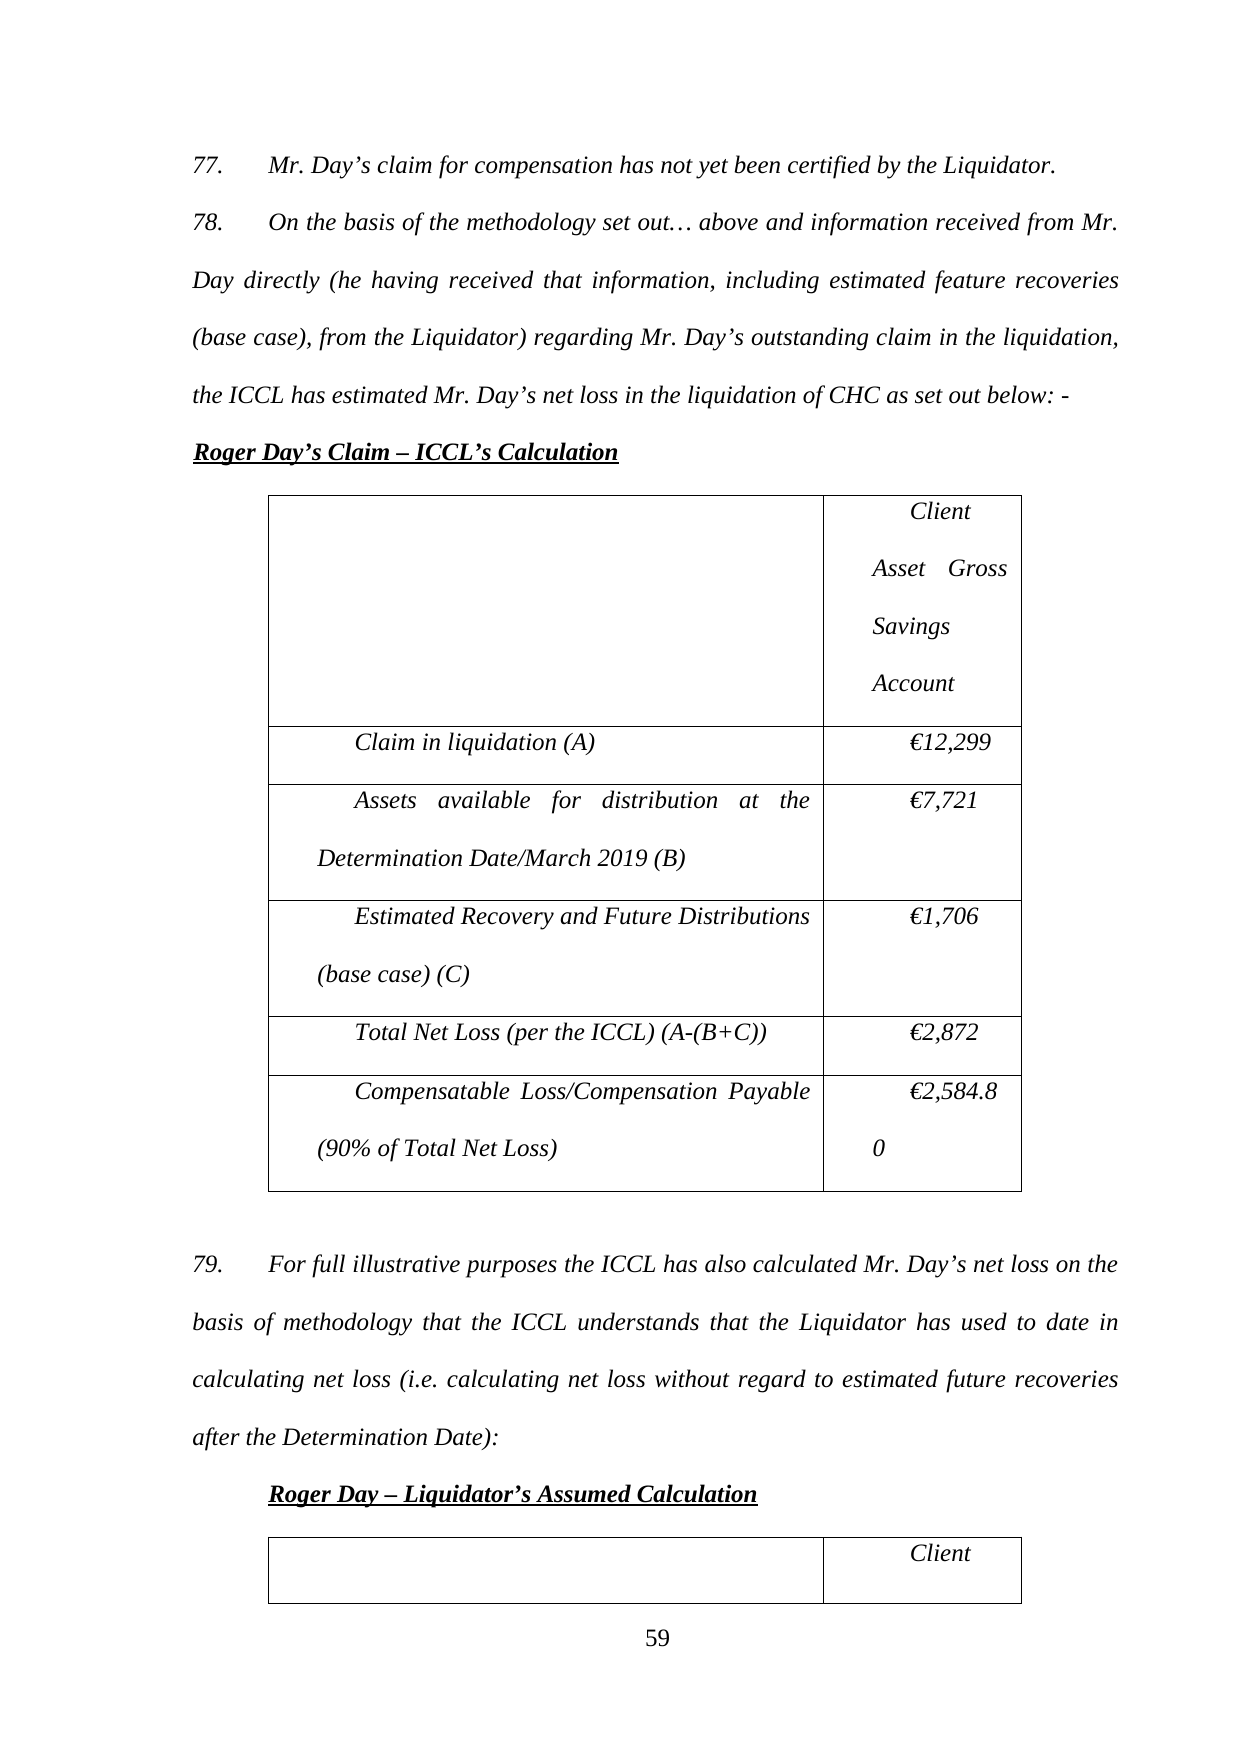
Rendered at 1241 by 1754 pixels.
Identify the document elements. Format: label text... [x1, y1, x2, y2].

table_header [269, 496, 823, 726]
table_header Client Asset Gross Savings Account [824, 496, 1021, 726]
table_cell €7,721 [824, 785, 1021, 900]
text 78. On the basis of the methodology set out… above and information received from Mr. Day directly (he having received that information, including estimated feature recoveries (base case), from the Liquidator) regarding Mr. Day’s outstanding claim in the liquidation, the ICCL has estimated Mr. Day’s net loss in the liquidation of CHC as set out below: - [192, 207, 1122, 409]
text Roger Day – Liquidator’s Assumed Calculation [193, 1479, 1122, 1508]
table_cell Assets available for distribution at the Determination Date/March 2019 (B) [269, 785, 823, 900]
table_cell €2,872 [824, 1017, 1021, 1075]
table_cell €1,706 [824, 901, 1021, 1016]
text 77. Mr. Day’s claim for compensation has not yet been certified by the Liquidator. [192, 150, 1122, 179]
table_cell €12,299 [824, 727, 1021, 784]
table_cell Claim in liquidation (A) [269, 727, 823, 784]
text 79. For full illustrative purposes the ICCL has also calculated Mr. Day’s net loss on the basis of methodology that the ICCL understands that the Liquidator has used to date in calculating net loss (i.e. calculating net loss without regard to estimated future recoveries after the Determination Date): [192, 1249, 1122, 1450]
table_header [269, 1538, 823, 1603]
table_cell Estimated Recovery and Future Distributions (base case) (C) [269, 901, 823, 1016]
table_cell Compensatable Loss/Compensation Payable (90% of Total Net Loss) [269, 1076, 823, 1191]
table_cell Total Net Loss (per the ICCL) (A-(B+C)) [269, 1017, 823, 1075]
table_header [824, 1538, 1021, 1603]
text Roger Day’s Claim – ICCL’s Calculation [193, 437, 1122, 466]
table_cell €2,584.80 [824, 1076, 1021, 1191]
